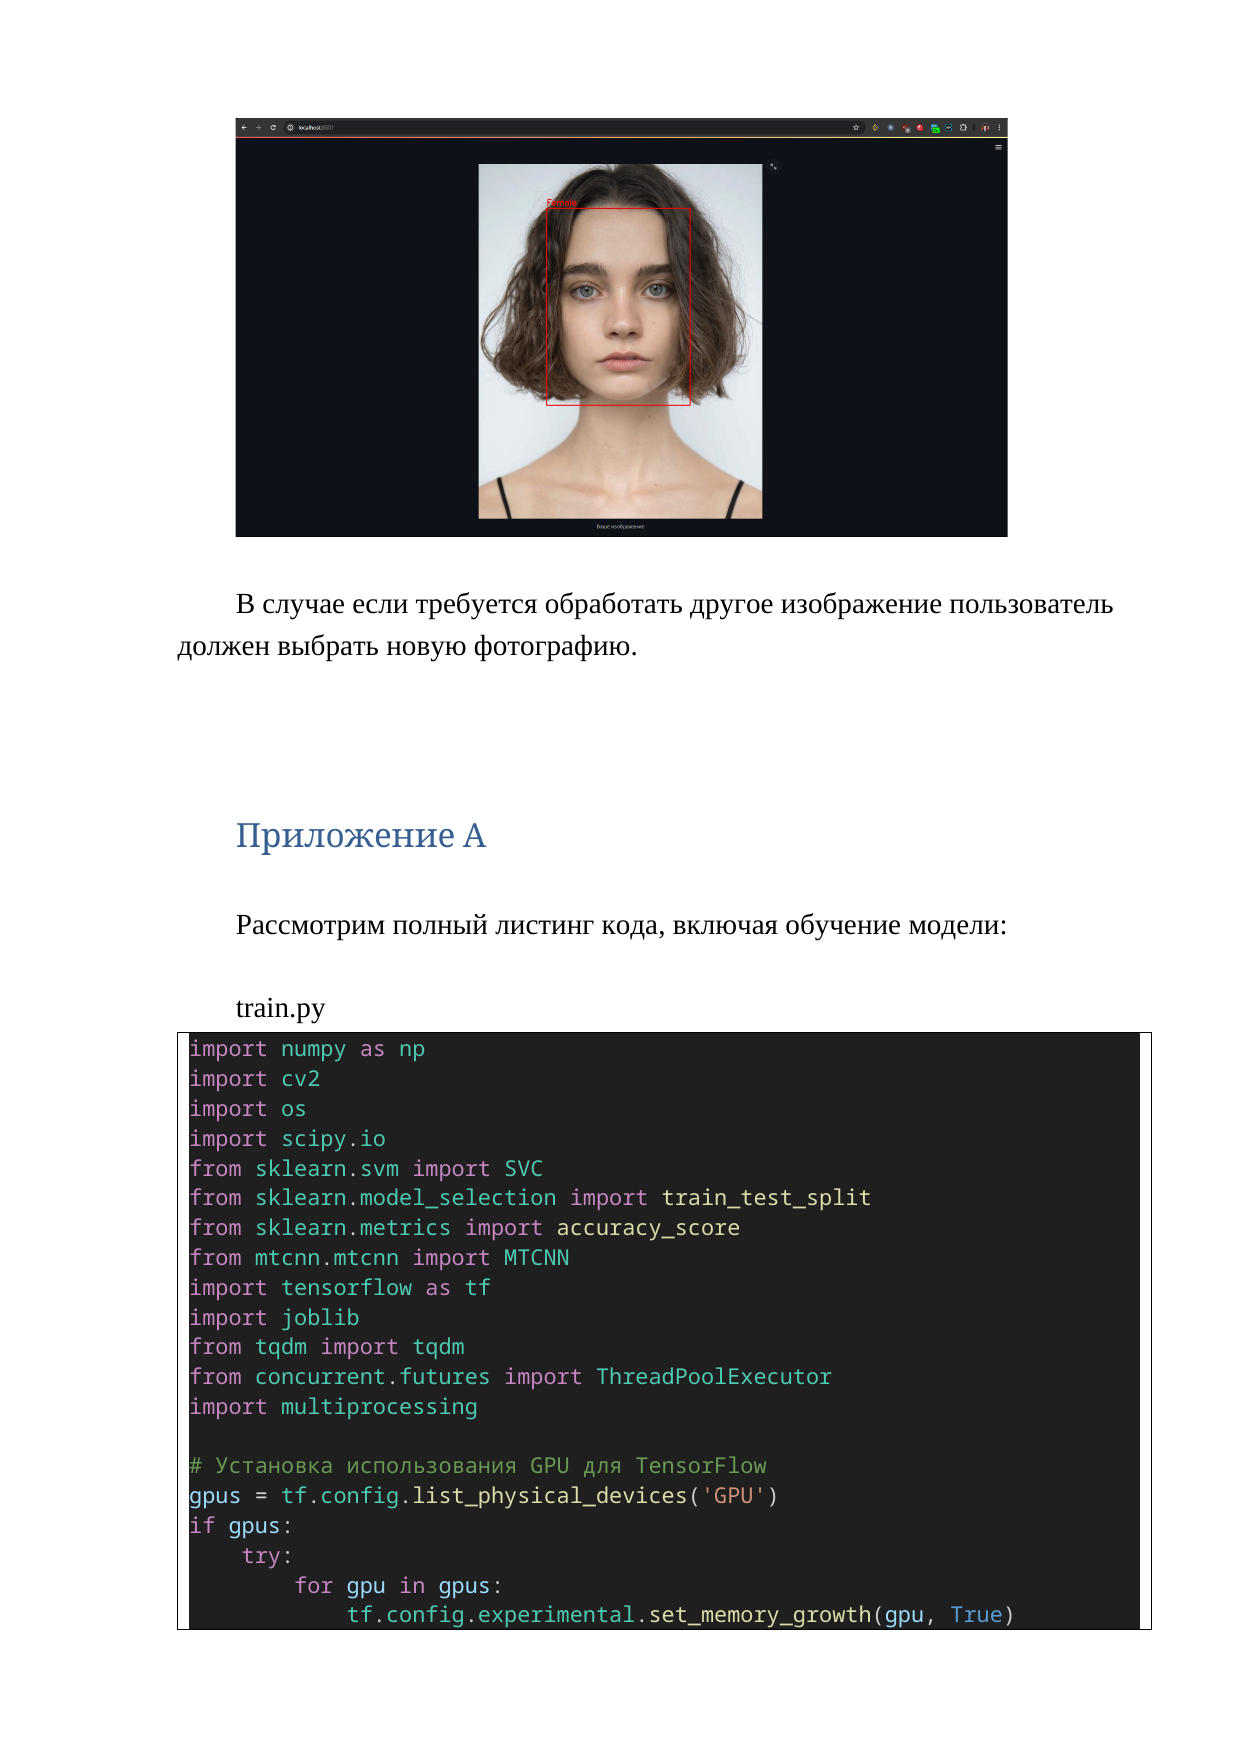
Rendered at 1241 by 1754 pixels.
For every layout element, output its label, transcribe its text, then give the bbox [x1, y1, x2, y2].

text В случае если требуется обработать другое изображение пользователь должен выбрать новую фотографию. [177, 586, 1152, 662]
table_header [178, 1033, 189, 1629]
text train.py [177, 990, 1152, 1024]
subtitle Приложение А [177, 817, 1152, 856]
text Рассмотрим полный листинг кода, включая обучение модели: [177, 907, 1152, 940]
picture [235, 118, 1008, 537]
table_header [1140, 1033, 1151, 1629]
